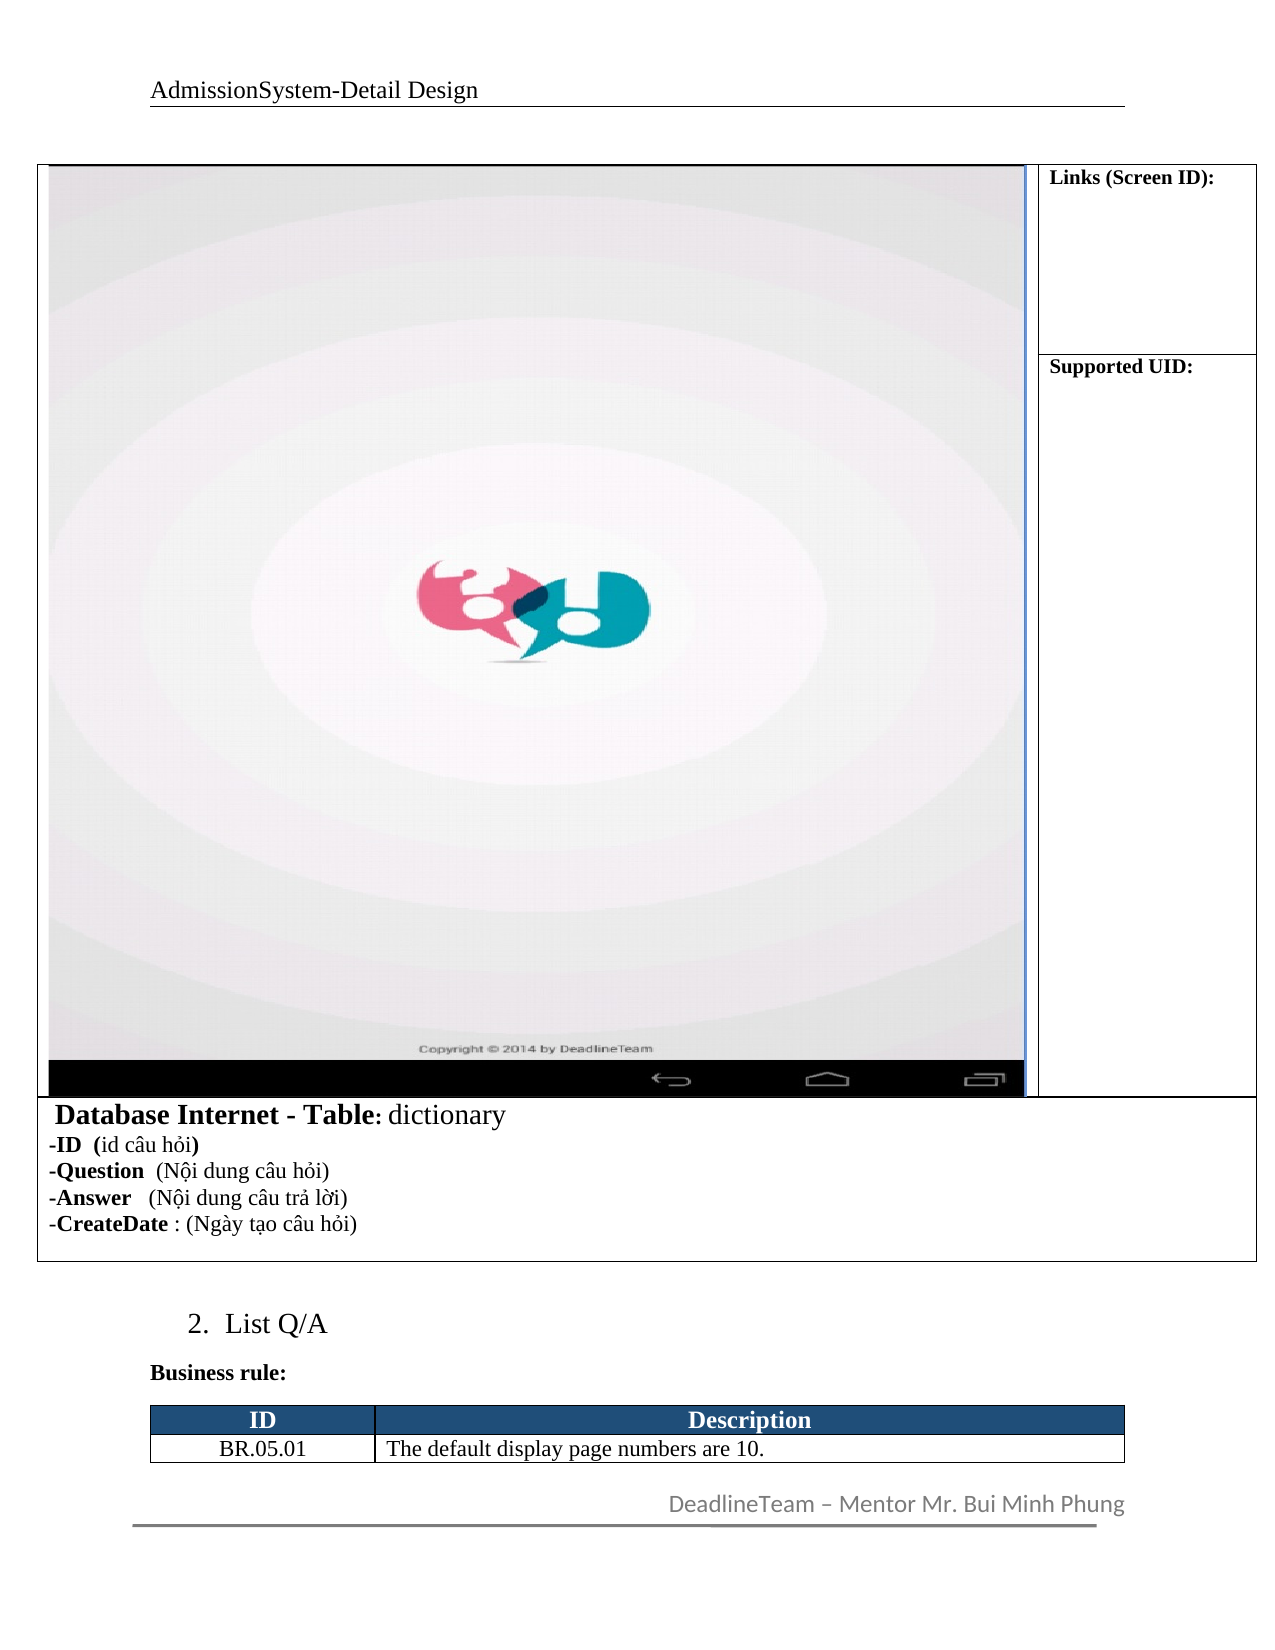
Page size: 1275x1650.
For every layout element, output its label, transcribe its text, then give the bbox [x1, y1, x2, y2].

table_cell [1027, 165, 1038, 1096]
table_header Description [376, 1406, 1124, 1434]
table_header ID [151, 1406, 374, 1434]
table_cell Links (Screen ID): [1039, 165, 1256, 353]
table_cell The default display page numbers are 10. [376, 1435, 1124, 1462]
table_cell [38, 165, 48, 1096]
table_cell Supported UID: [1039, 355, 1256, 1096]
table_cell Database Internet - Table: dictionary -ID (id câu hỏi) -Question (Nội dung câu hỏi) -Answer (Nội dung câu trả lời) -CreateDate : (Ngày tạo câu hỏi) [38, 1098, 1256, 1261]
picture [48, 165, 1027, 1097]
text Business rule: [150, 1359, 1125, 1386]
table_cell BR.05.01 [151, 1435, 374, 1462]
list List Q/A [187, 1307, 1125, 1340]
